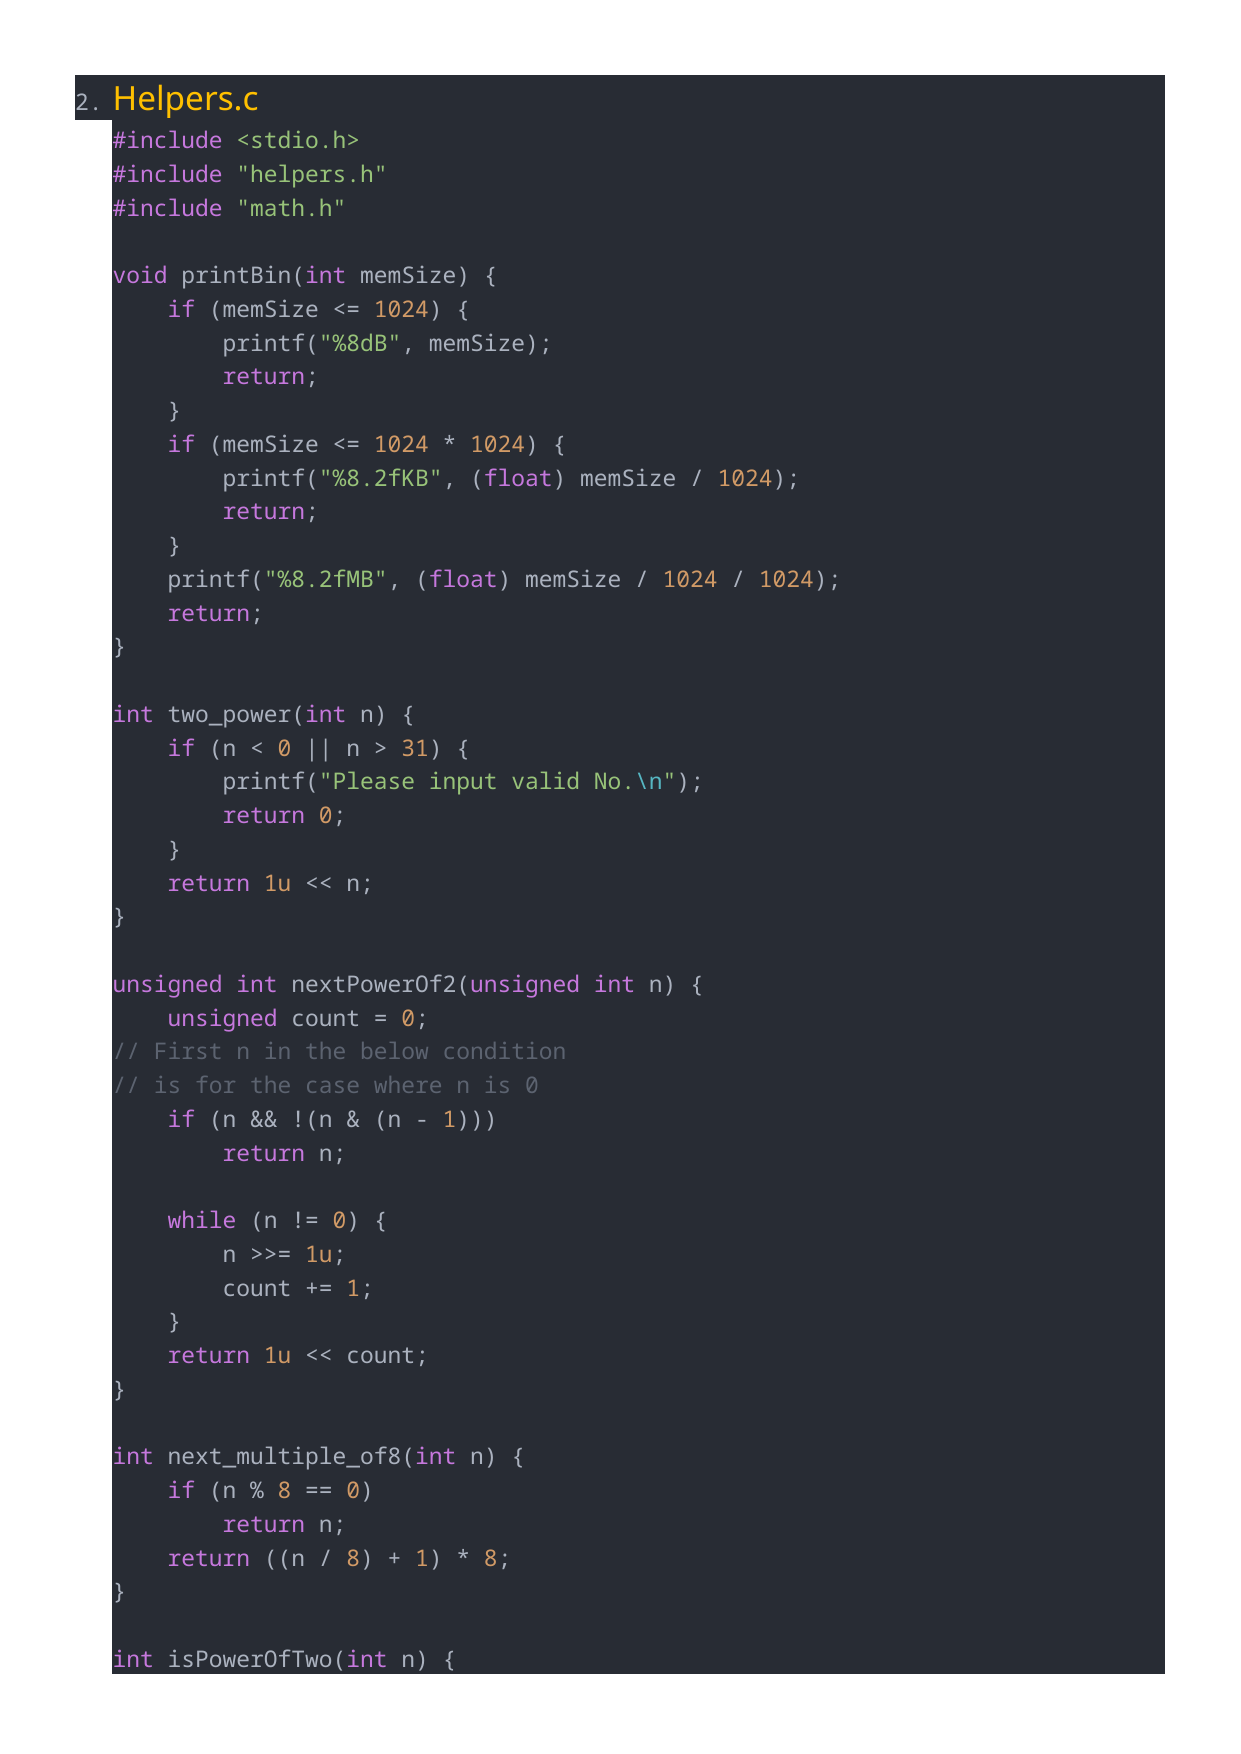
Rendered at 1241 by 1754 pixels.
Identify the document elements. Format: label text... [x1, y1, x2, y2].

list Helpers.c [75, 75, 1165, 120]
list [112, 124, 1165, 1674]
